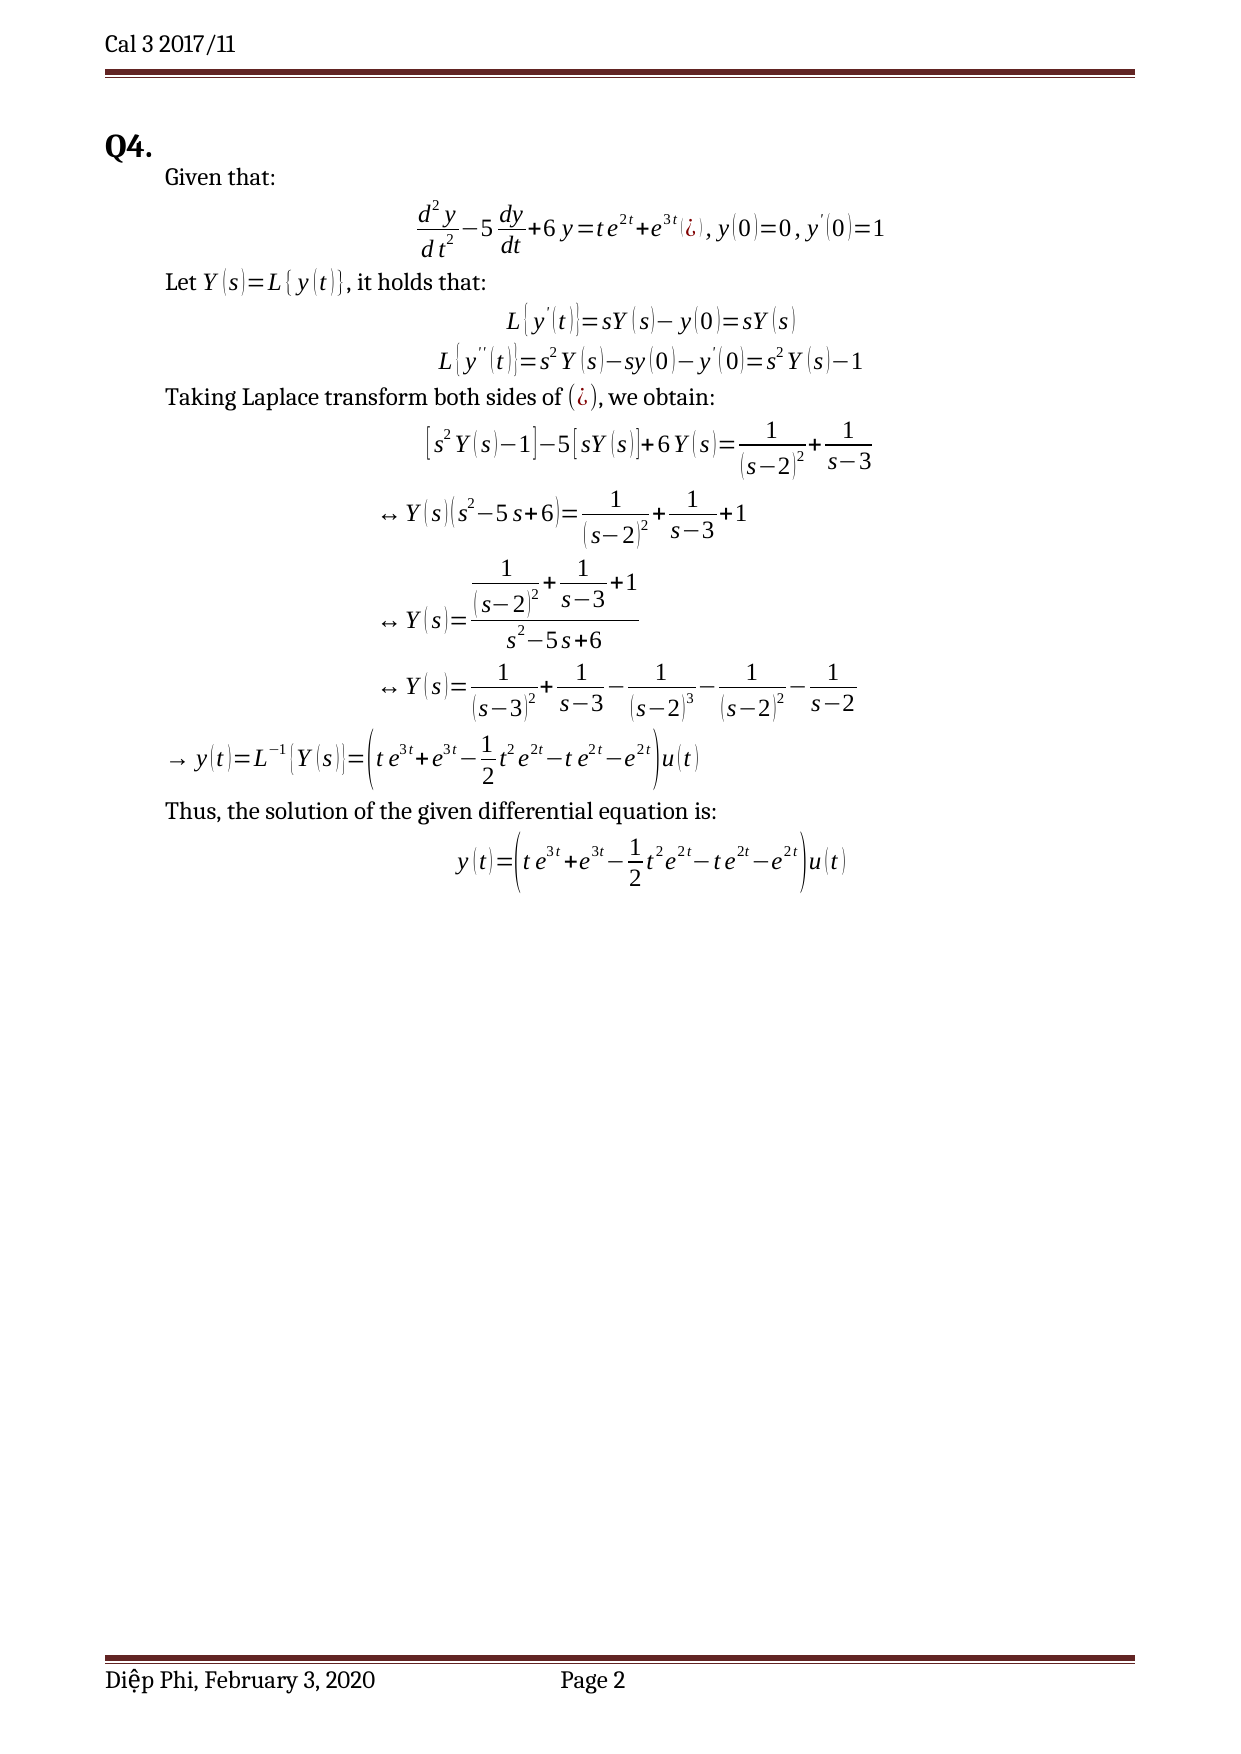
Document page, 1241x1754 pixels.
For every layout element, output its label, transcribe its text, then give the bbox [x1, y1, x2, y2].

text Taking Laplace transform both sides of , we obtain: [165, 382, 1135, 412]
text Let , it holds that: [165, 266, 1135, 297]
text Given that: [165, 163, 1135, 192]
text Thus, the solution of the given differential equation is: [165, 797, 1135, 826]
